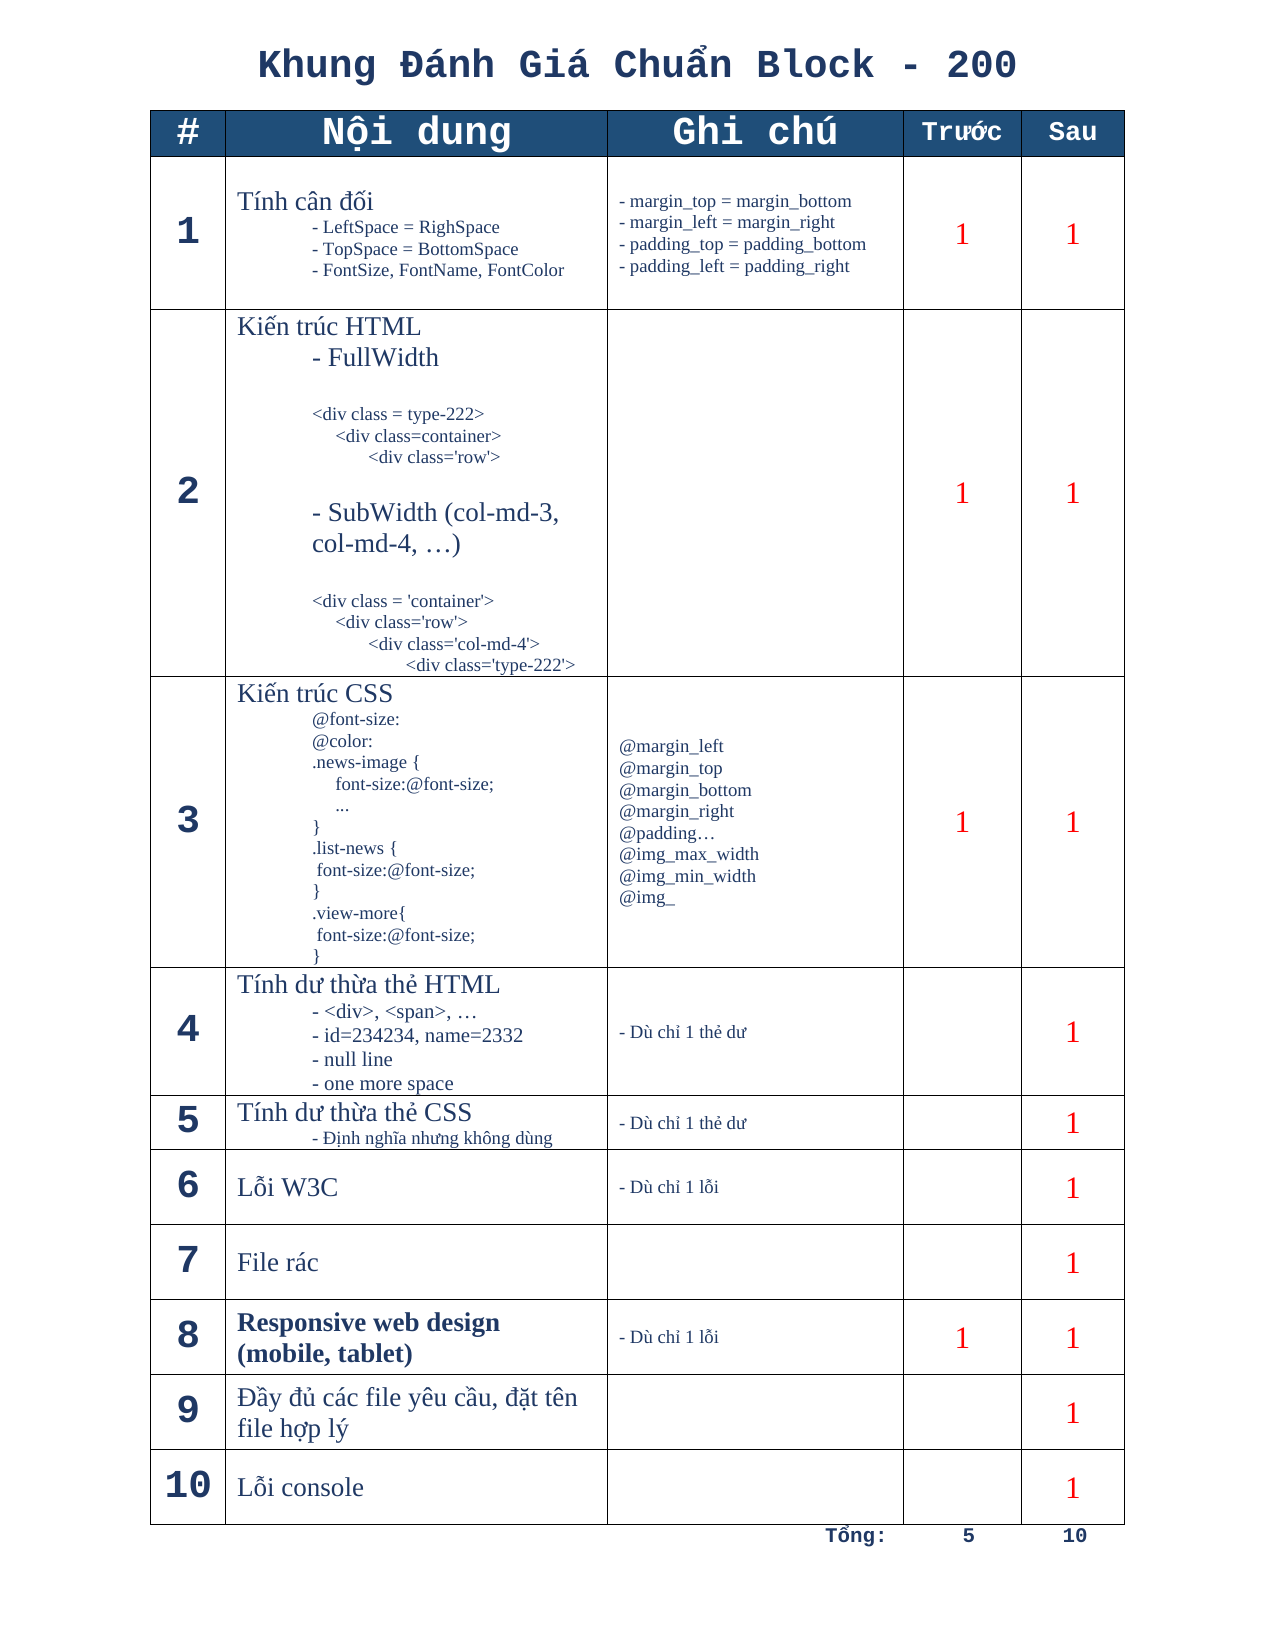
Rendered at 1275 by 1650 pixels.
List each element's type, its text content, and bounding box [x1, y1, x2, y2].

table_cell 1 [1022, 1450, 1124, 1524]
table_cell - margin_top = margin_bottom - margin_left = margin_right - padding_top = padding_bottom - padding_left = padding_right [608, 157, 903, 309]
table_cell [904, 968, 1021, 1095]
table_cell Lỗi console [226, 1450, 607, 1524]
table_cell Lỗi W3C [226, 1150, 607, 1224]
table_cell - Dù chỉ 1 lỗi [608, 1150, 903, 1224]
table_cell 1 [1022, 677, 1124, 967]
table_cell Kiến trúc HTML - FullWidth <div class = type-222> <div class=container> <div class='row'> - SubWidth (col-md-3, col-md-4, …) <div class = 'container'> <div class='row'> <div class='col-md-4'> <div class='type-222'> [226, 310, 607, 676]
table_cell 6 [151, 1150, 225, 1224]
table_cell 1 [904, 310, 1021, 676]
table_cell 9 [151, 1375, 225, 1449]
table_cell 1 [151, 157, 225, 309]
table_cell Kiến trúc CSS @font-size: @color: .news-image { font-size:@font-size; ... } .list-news { font-size:@font-size; } .view-more{ font-size:@font-size; } [226, 677, 607, 967]
table_cell 3 [151, 677, 225, 967]
table_cell 2 [151, 310, 225, 676]
text Tổng: 5 10 [150, 1525, 1125, 1548]
table_cell 1 [1022, 1300, 1124, 1374]
table_cell Tính cân đối - LeftSpace = RighSpace - TopSpace = BottomSpace - FontSize, FontName, FontColor [226, 157, 607, 309]
table_header Nội dung [226, 111, 607, 156]
table_cell 1 [1022, 1096, 1124, 1149]
table_cell - Dù chỉ 1 thẻ dư [608, 1096, 903, 1149]
table_header Sau [1022, 111, 1124, 156]
table_cell [904, 1225, 1021, 1299]
table_cell [904, 1375, 1021, 1449]
table_cell 8 [151, 1300, 225, 1374]
table_cell 1 [1022, 157, 1124, 309]
table_cell 10 [151, 1450, 225, 1524]
table_header # [151, 111, 225, 156]
table_cell [904, 1096, 1021, 1149]
table_cell 1 [1022, 1150, 1124, 1224]
table_cell 1 [904, 1300, 1021, 1374]
table_cell Tính dư thừa thẻ CSS - Định nghĩa nhưng không dùng [226, 1096, 607, 1149]
table_cell 1 [1022, 1225, 1124, 1299]
table_cell [904, 1450, 1021, 1524]
table_cell [608, 310, 903, 676]
table_header Trước [904, 111, 1021, 156]
table_cell [608, 1450, 903, 1524]
table_cell 1 [1022, 310, 1124, 676]
table_cell 5 [151, 1096, 225, 1149]
text Khung Đánh Giá Chuẩn Block - 200 [150, 45, 1125, 90]
table_cell Responsive web design (mobile, tablet) [226, 1300, 607, 1374]
table_cell Đầy đủ các file yêu cầu, đặt tên file hợp lý [226, 1375, 607, 1449]
table_cell 1 [904, 677, 1021, 967]
table_cell 1 [904, 157, 1021, 309]
table_cell 7 [151, 1225, 225, 1299]
table_cell [904, 1150, 1021, 1224]
table_cell - Dù chỉ 1 thẻ dư [608, 968, 903, 1095]
table_cell @margin_left @margin_top @margin_bottom @margin_right @padding… @img_max_width @img_min_width @img_ [608, 677, 903, 967]
table_cell [608, 1225, 903, 1299]
table_cell 4 [151, 968, 225, 1095]
table_header Ghi chú [608, 111, 903, 156]
table_cell [608, 1375, 903, 1449]
table_cell 1 [1022, 1375, 1124, 1449]
table_cell 1 [1022, 968, 1124, 1095]
table_cell - Dù chỉ 1 lỗi [608, 1300, 903, 1374]
table_cell File rác [226, 1225, 607, 1299]
table_cell Tính dư thừa thẻ HTML - <div>, <span>, … - id=234234, name=2332 - null line - one more space [226, 968, 607, 1095]
